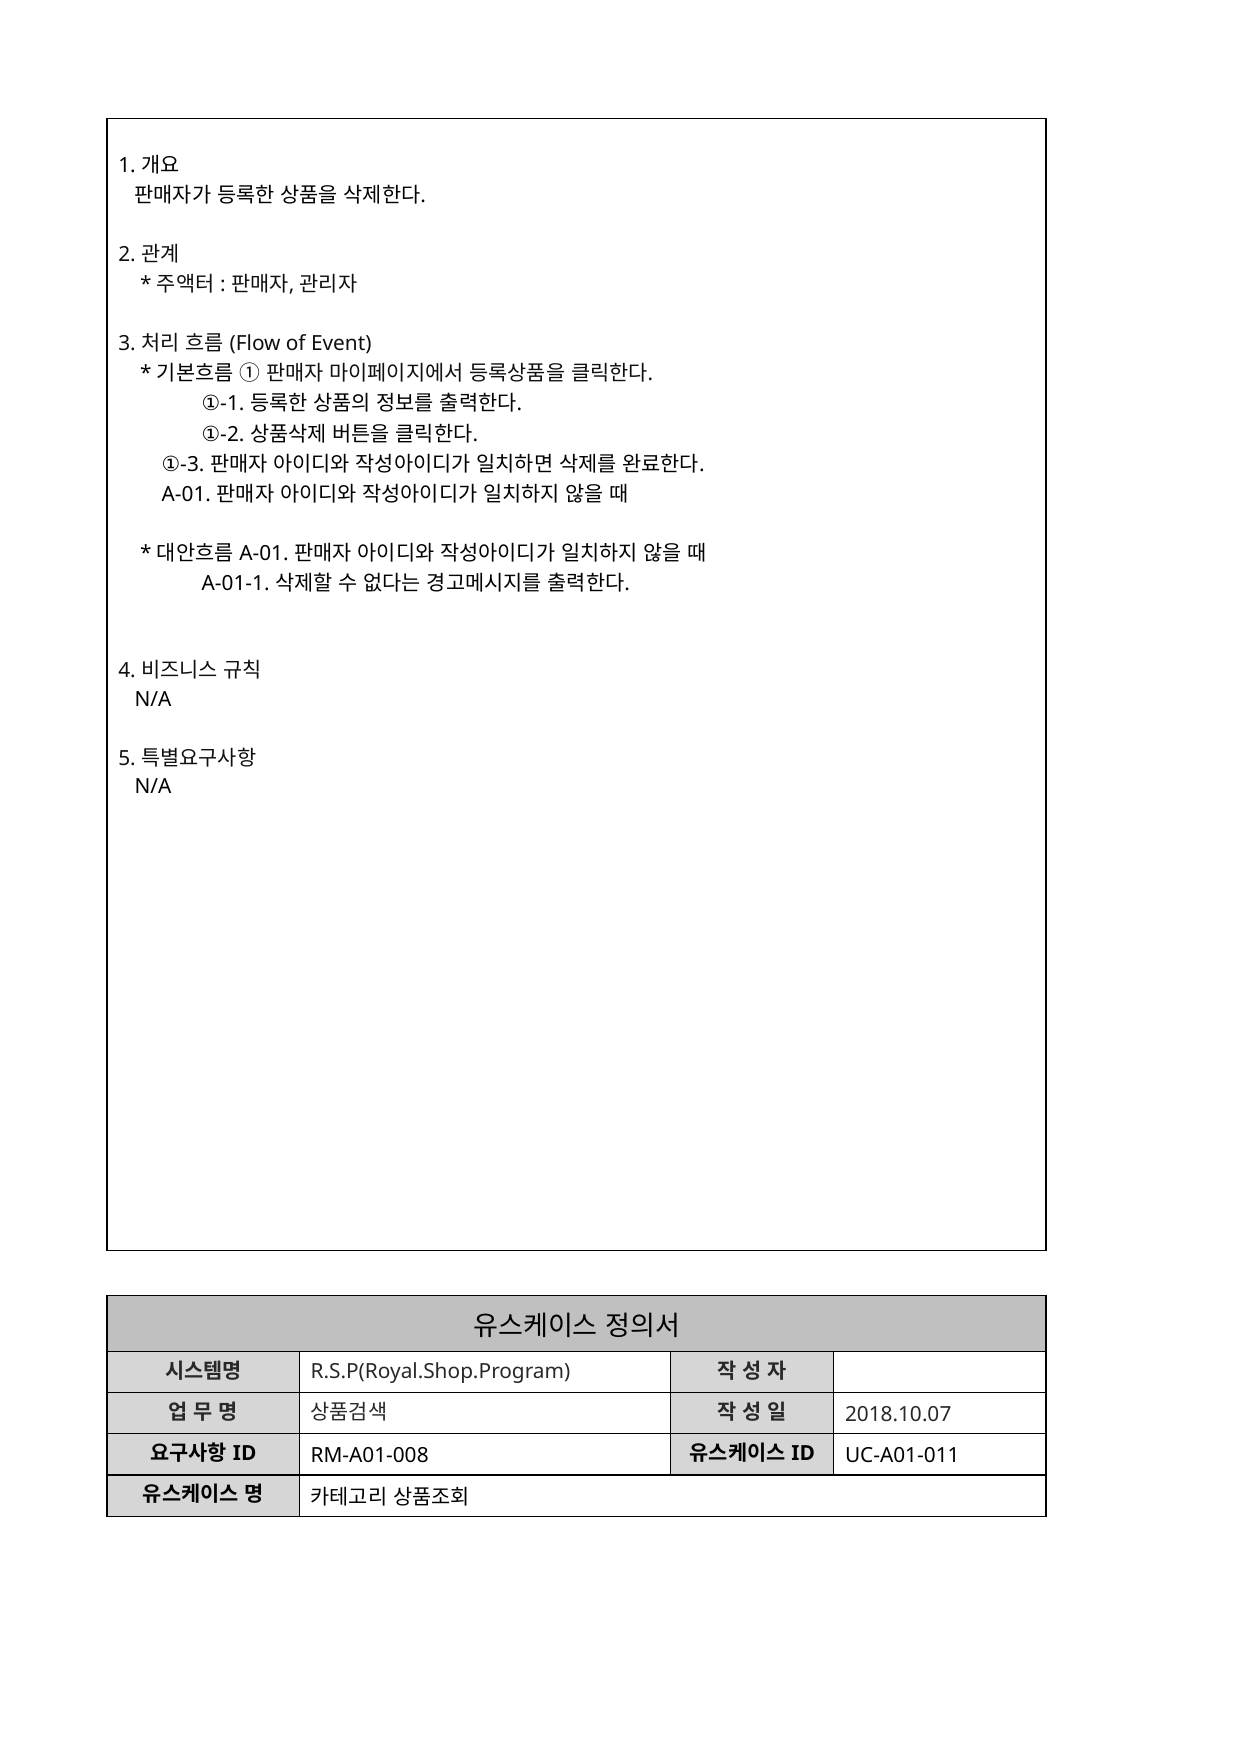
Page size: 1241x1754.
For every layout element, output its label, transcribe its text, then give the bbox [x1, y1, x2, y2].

table_cell 2018.10.07 [834, 1393, 1045, 1433]
table_cell 업 무 명 [108, 1393, 299, 1433]
table_cell 시스템명 [108, 1352, 299, 1392]
table_cell 카테고리 상품조회 [300, 1476, 1045, 1516]
table_cell 작 성 일 [671, 1393, 833, 1433]
table_cell 유스케이스 명 [108, 1476, 299, 1516]
table_cell 상품검색 [300, 1393, 670, 1433]
table_cell 1. 개요 판매자가 등록한 상품을 삭제한다. 2. 관계 * 주액터 : 판매자, 관리자 3. 처리 흐름 (Flow of Event) * 기본흐름 ① 판매자 마이페이지에서 등록상품을 클릭한다. ①-1. 등록한 상품의 정보를 출력한다. ①-2. 상품삭제 버튼을 클릭한다. ①-3. 판매자 아이디와 작성아이디가 일치하면 삭제를 완료한다. A-01. 판매자 아이디와 작성아이디가 일치하지 않을 때 * 대안흐름 A-01. 판매자 아이디와 작성아이디가 일치하지 않을 때 A-01-1. 삭제할 수 없다는 경고메시지를 출력한다. 4. 비즈니스 규칙 N/A 5. 특별요구사항 N/A [108, 119, 1045, 1250]
table_cell 요구사항 ID [108, 1434, 299, 1474]
table_header 유스케이스 정의서 [108, 1296, 1045, 1351]
table_cell R.S.P(Royal.Shop.Program) [300, 1352, 670, 1392]
table_cell 작 성 자 [671, 1352, 833, 1392]
table_cell [834, 1352, 1045, 1392]
table_cell UC-A01-011 [834, 1434, 1045, 1474]
table_cell 유스케이스 ID [671, 1434, 833, 1474]
table_cell RM-A01-008 [300, 1434, 670, 1474]
